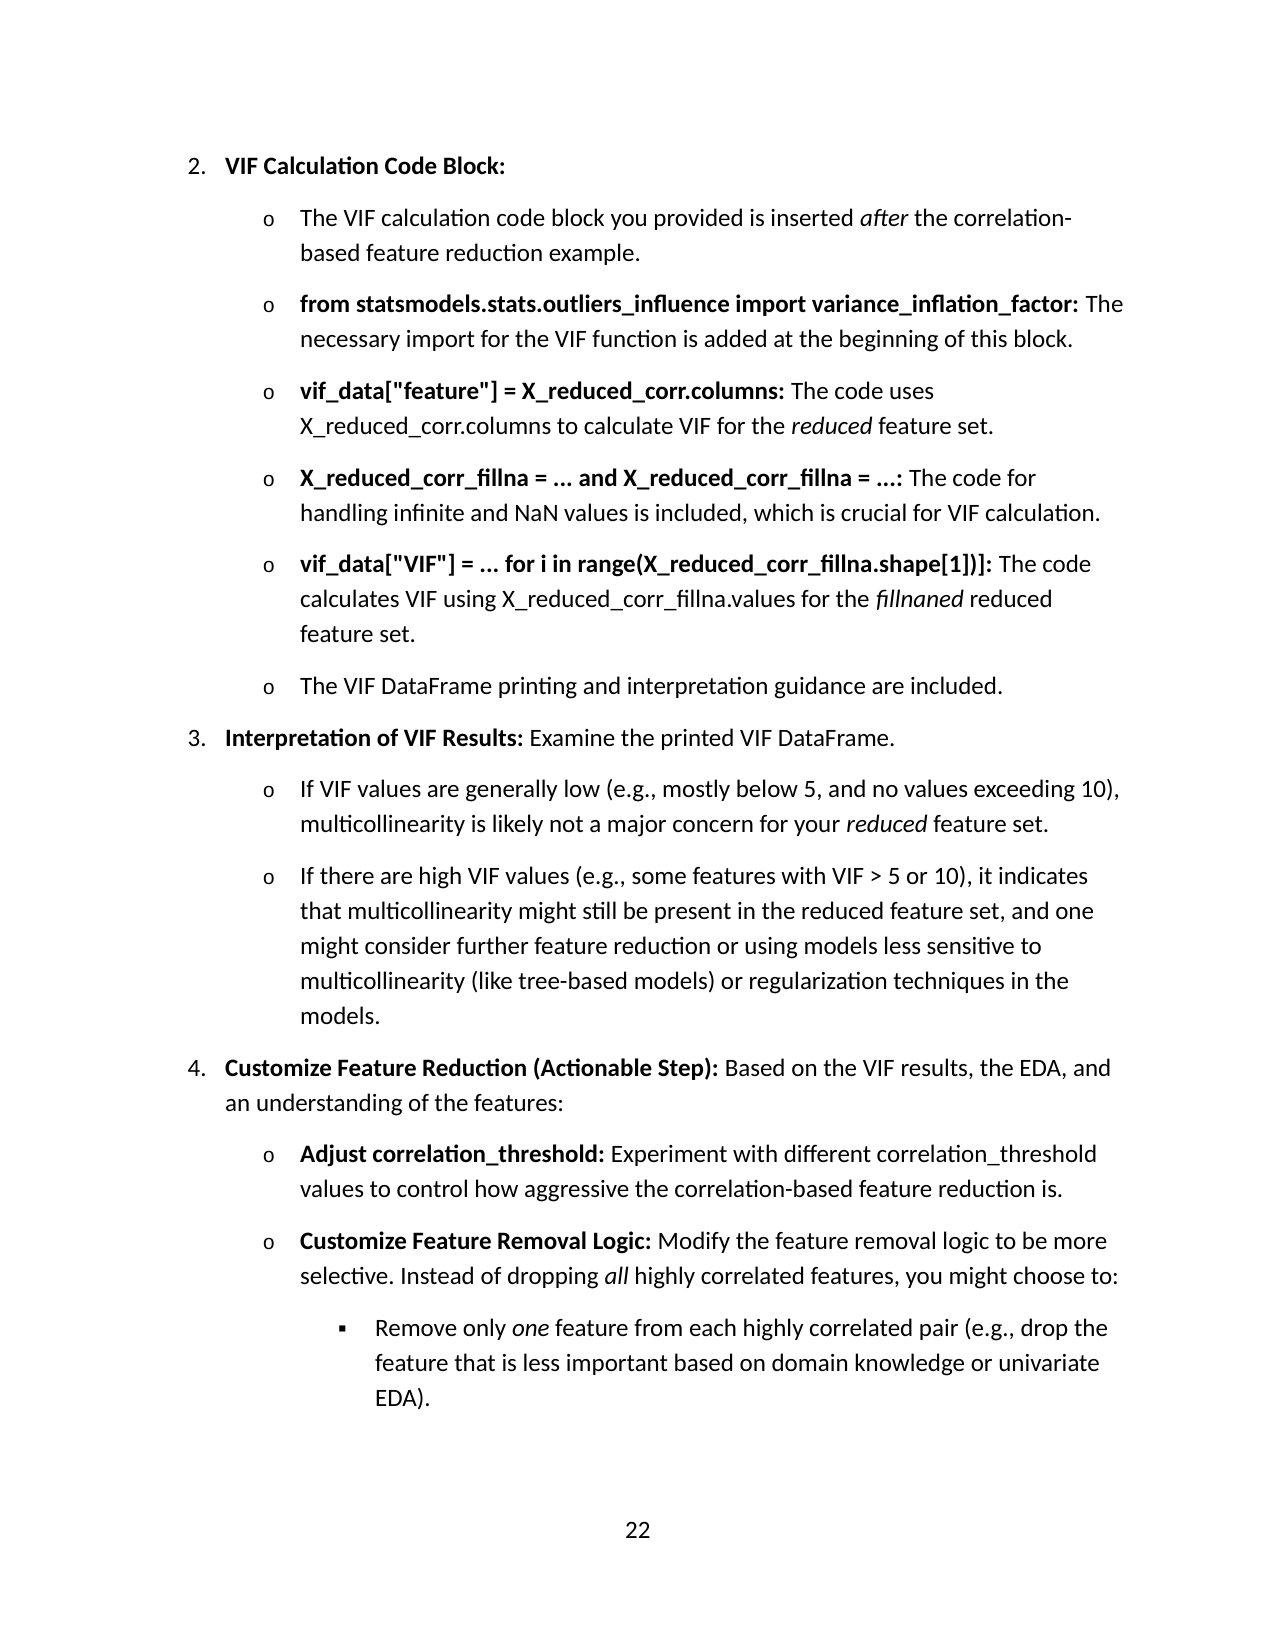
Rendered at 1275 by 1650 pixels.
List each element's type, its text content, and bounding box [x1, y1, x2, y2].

list VIF Calculation Code Block: [187, 150, 1125, 181]
list Adjust correlation_threshold: Experiment with different correlation_threshold values to control how aggressive the correlation-based feature reduction is. [262, 1138, 1125, 1204]
list vif_data["VIF"] = ... for i in range(X_reduced_corr_fillna.shape[1])]: The code calculates VIF using X_reduced_corr_fillna.values for the fillnaned reduced feature set. [262, 548, 1125, 649]
list X_reduced_corr_fillna = ... and X_reduced_corr_fillna = ...: The code for handling infinite and NaN values is included, which is crucial for VIF calculation. [262, 462, 1125, 527]
list If VIF values are generally low (e.g., mostly below 5, and no values exceeding 10), multicollinearity is likely not a major concern for your reduced feature set. [262, 773, 1125, 839]
list Customize Feature Removal Logic: Modify the feature removal logic to be more selective. Instead of dropping all highly correlated features, you might choose to: [262, 1225, 1125, 1291]
list Customize Feature Reduction (Actionable Step): Based on the VIF results, the EDA, and an understanding of the features: [187, 1052, 1125, 1117]
list The VIF calculation code block you provided is inserted after the correlation-based feature reduction example. [262, 202, 1125, 267]
list The VIF DataFrame printing and interpretation guidance are included. [262, 670, 1125, 701]
list vif_data["feature"] = X_reduced_corr.columns: The code uses X_reduced_corr.columns to calculate VIF for the reduced feature set. [262, 375, 1125, 441]
list Remove only one feature from each highly correlated pair (e.g., drop the feature that is less important based on domain knowledge or univariate EDA). [337, 1312, 1125, 1412]
list Interpretation of VIF Results: Examine the printed VIF DataFrame. [187, 722, 1125, 752]
list from statsmodels.stats.outliers_influence import variance_inflation_factor: The necessary import for the VIF function is added at the beginning of this block. [262, 288, 1125, 354]
list If there are high VIF values (e.g., some features with VIF > 5 or 10), it indicates that multicollinearity might still be present in the reduced feature set, and one might consider further feature reduction or using models less sensitive to multicollinearity (like tree-based models) or regularization techniques in the models. [262, 860, 1125, 1031]
